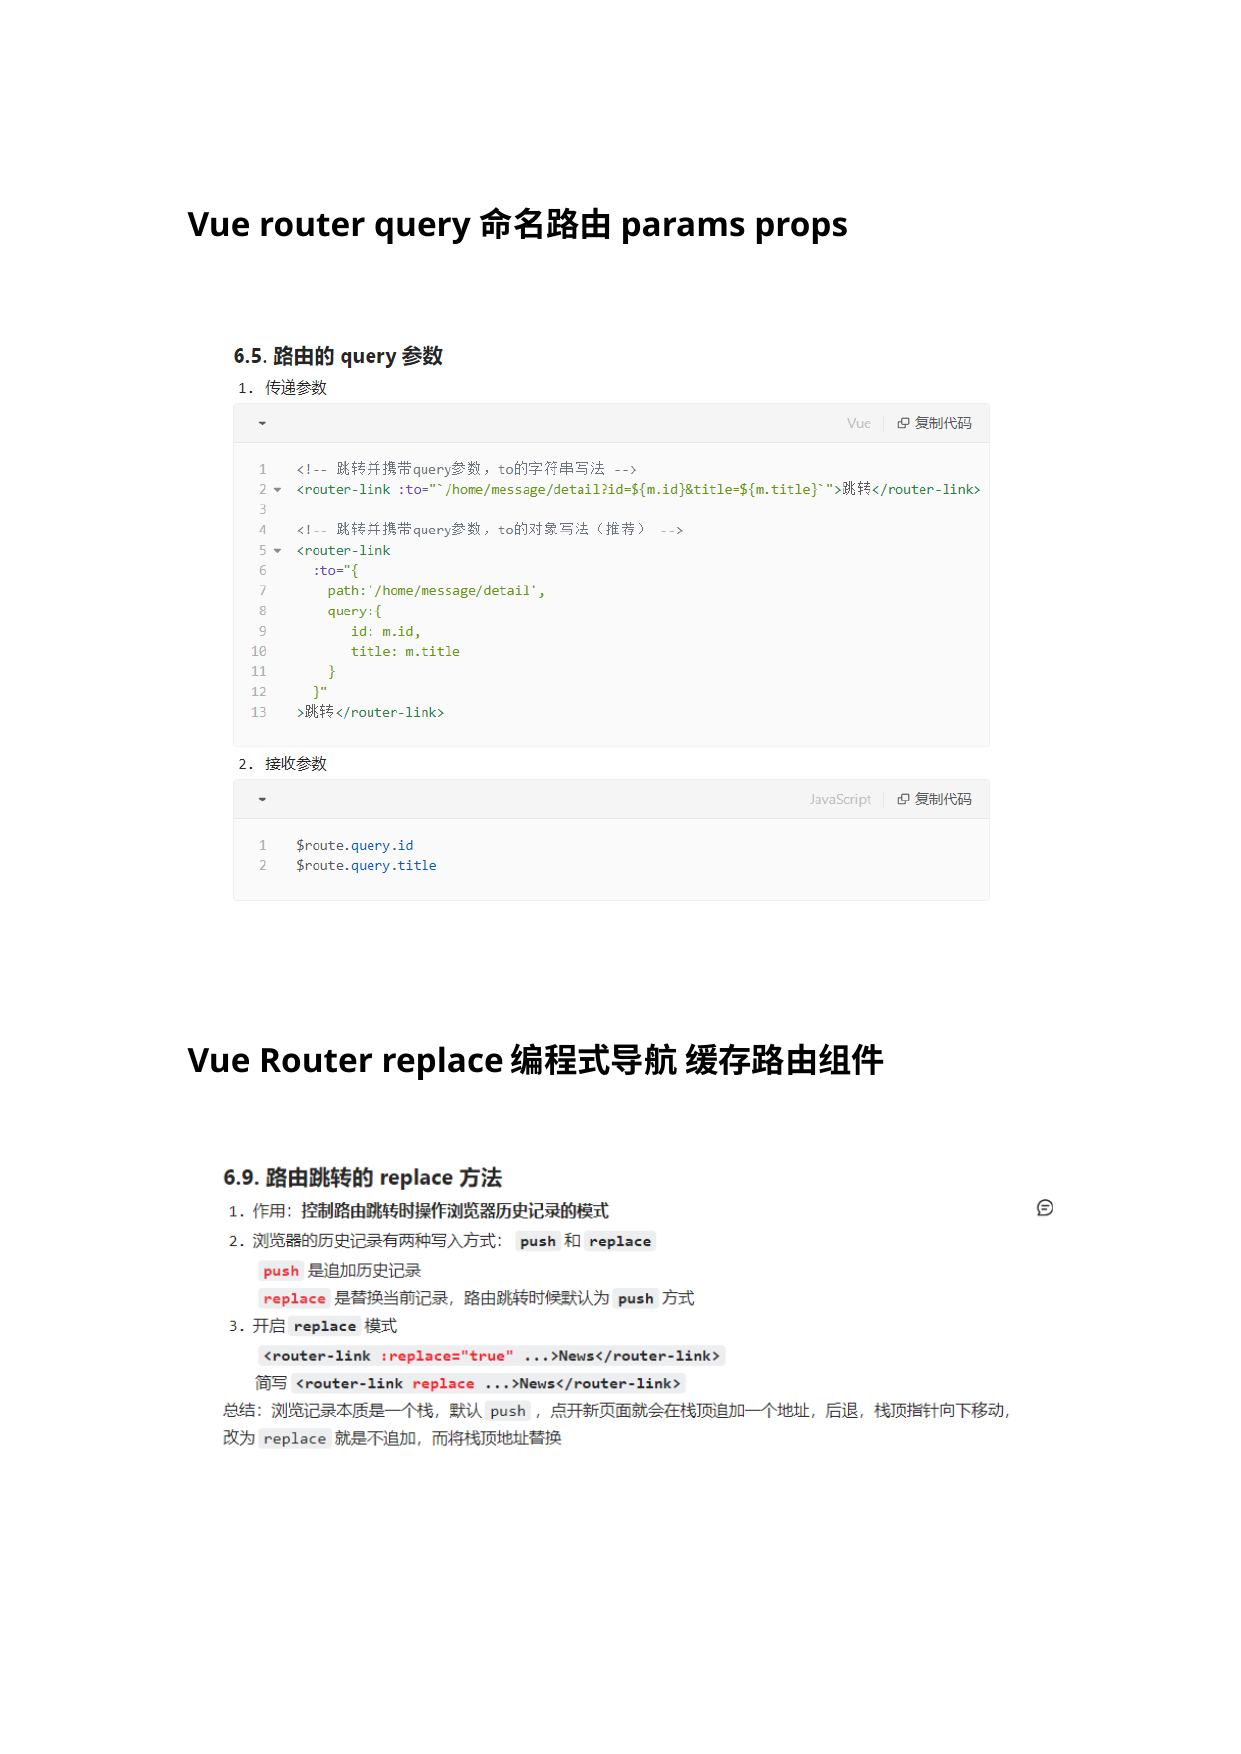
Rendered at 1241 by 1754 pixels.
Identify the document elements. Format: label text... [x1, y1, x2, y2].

subtitle Vue router query 命名路由 params props [187, 189, 1053, 254]
picture [187, 316, 1053, 908]
subtitle Vue Router replace编程式导航 缓存路由组件 [187, 1026, 1053, 1091]
picture [187, 1153, 1053, 1463]
